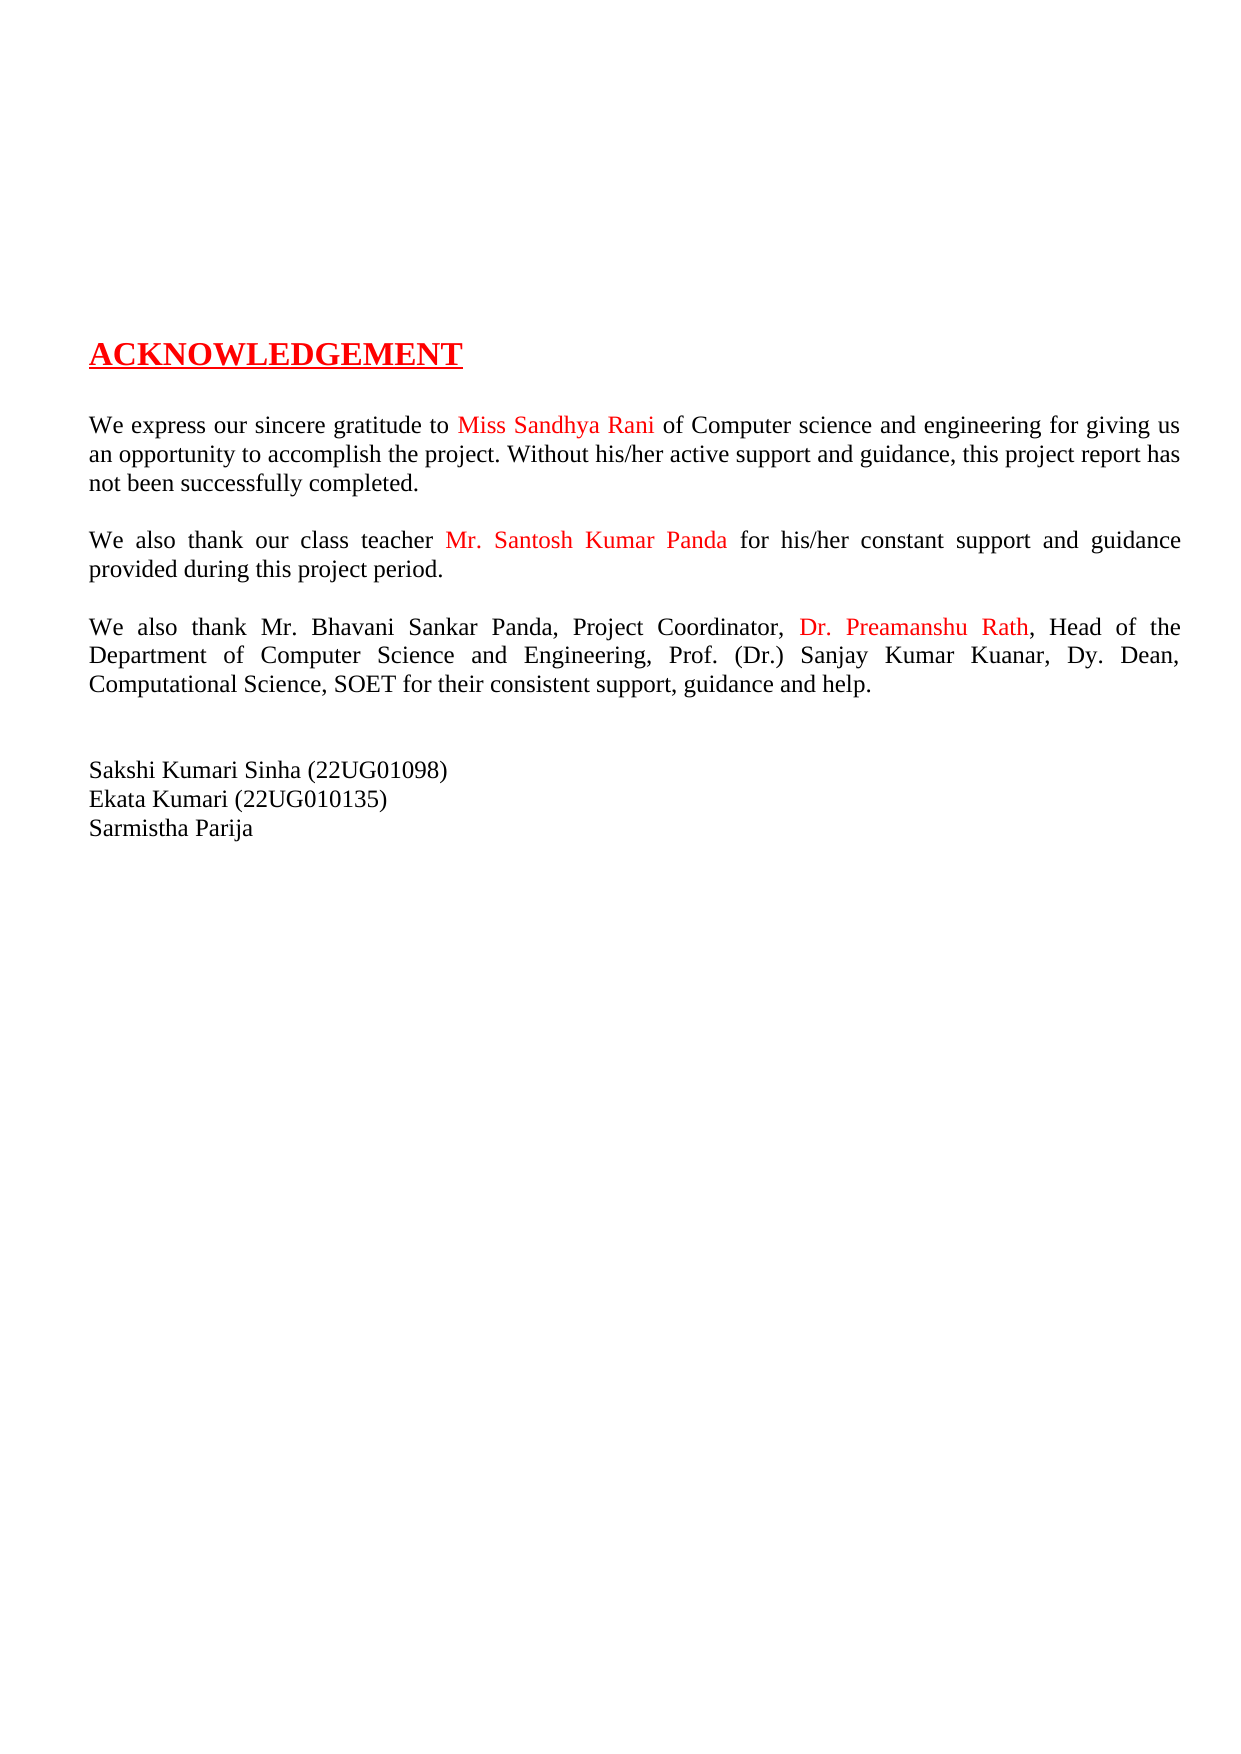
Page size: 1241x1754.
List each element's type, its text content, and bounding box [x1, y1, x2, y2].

text Sakshi Kumari Sinha (22UG01098) [89, 755, 1181, 784]
text We also thank our class teacher Mr. Santosh Kumar Panda for his/her constant support and guidance provided during this project period. [89, 525, 1181, 583]
text We also thank Mr. Bhavani Sankar Panda, Project Coordinator, Dr. Preamanshu Rath, Head of the Department of Computer Science and Engineering, Prof. (Dr.) Sanjay Kumar Kuanar, Dy. Dean, Computational Science, SOET for their consistent support, guidance and help. [89, 612, 1181, 698]
text We express our sincere gratitude to Miss Sandhya Rani of Computer science and engineering for giving us an opportunity to accomplish the project. Without his/her active support and guidance, this project report has not been successfully completed. [89, 410, 1181, 497]
text ACKNOWLEDGEMENT [89, 334, 1181, 372]
text Ekata Kumari (22UG010135) [89, 784, 1181, 813]
text Sarmistha Parija [89, 813, 1181, 842]
